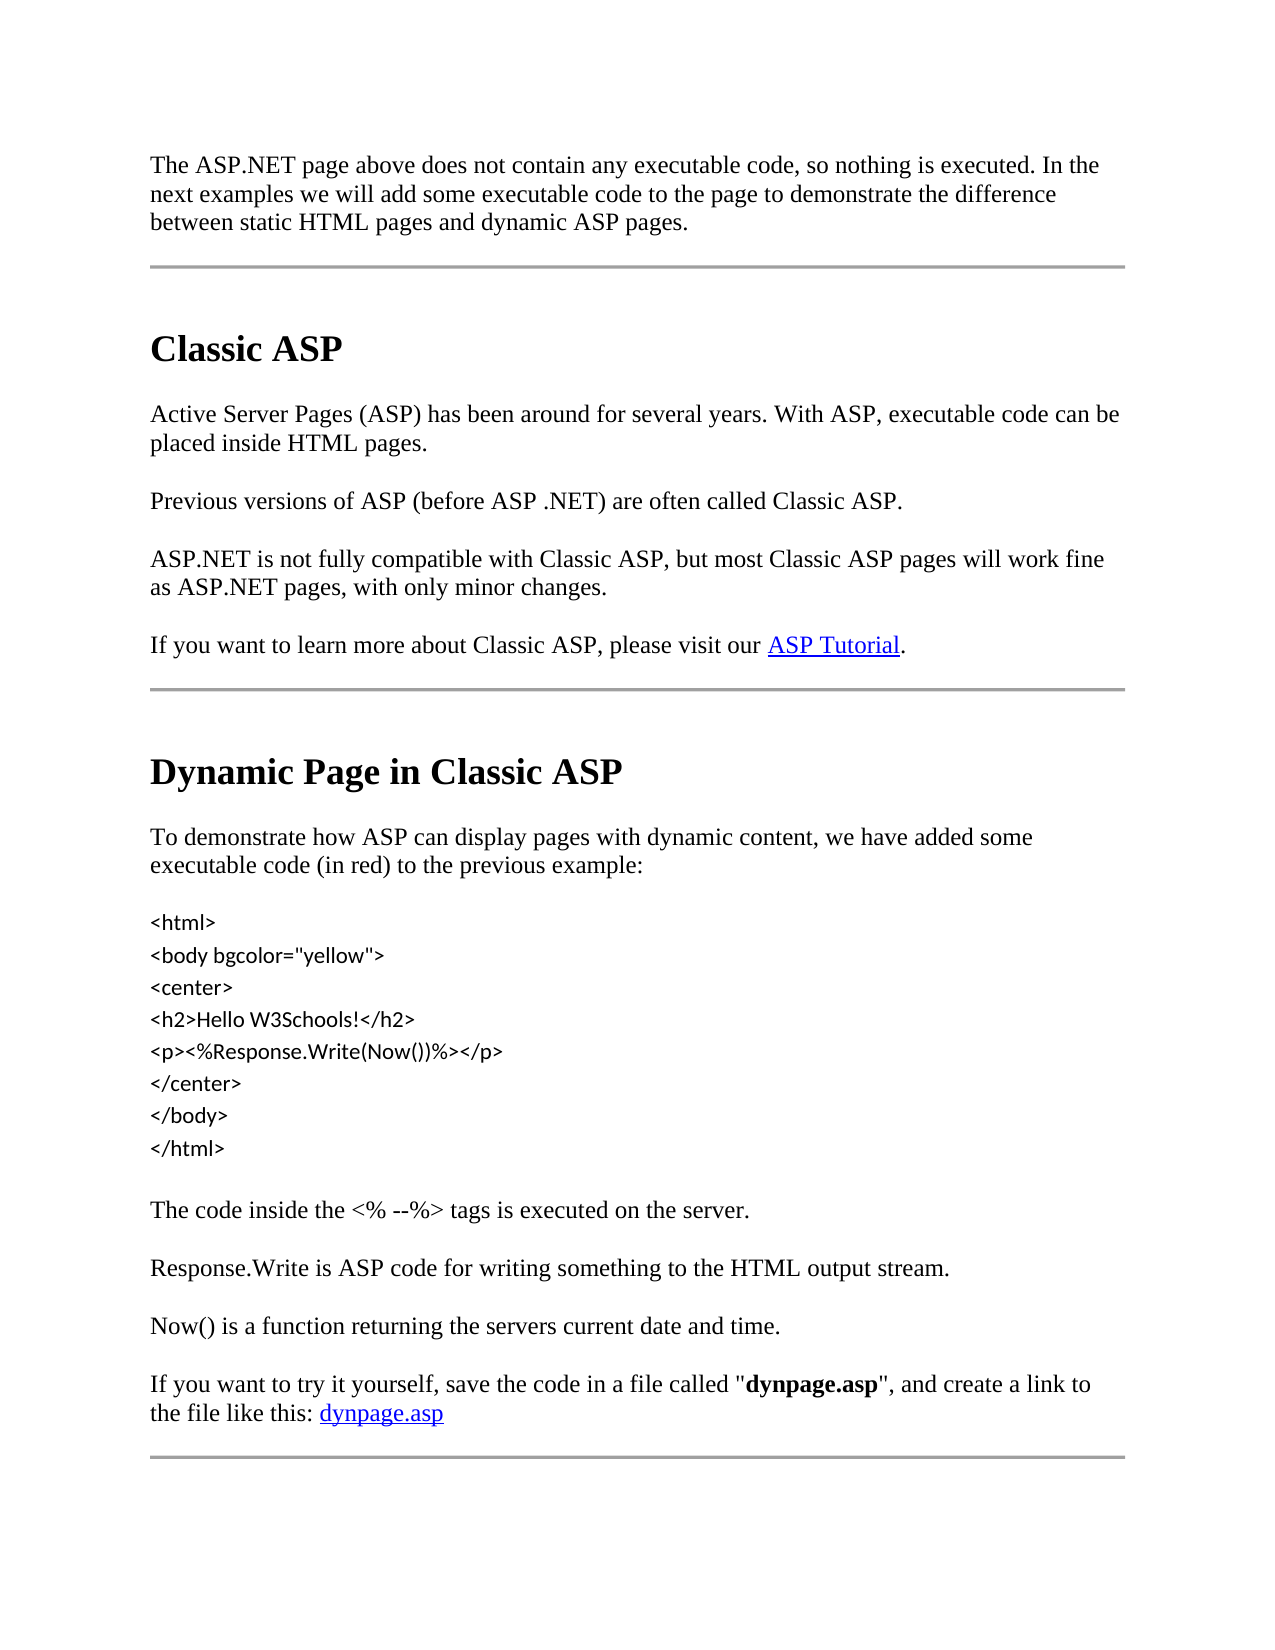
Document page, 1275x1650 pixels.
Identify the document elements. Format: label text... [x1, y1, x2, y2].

text ASP.NET is not fully compatible with Classic ASP, but most Classic ASP pages will work fine as ASP.NET pages, with only minor changes. [150, 544, 1125, 601]
subtitle Dynamic Page in Classic ASP [150, 749, 1125, 793]
text The ASP.NET page above does not contain any executable code, so nothing is executed. In the next examples we will add some executable code to the page to demonstrate the difference between static HTML pages and dynamic ASP pages. [150, 150, 1125, 236]
text <html> <body bgcolor="yellow"> <center> <h2>Hello W3Schools!</h2> <p><%Response.Write(Now())%></p> </center> </body> </html> [150, 908, 1125, 1162]
text Now() is a function returning the servers current date and time. [150, 1311, 1125, 1340]
subtitle Classic ASP [150, 327, 1125, 370]
text To demonstrate how ASP can display pages with dynamic content, we have added some executable code (in red) to the previous example: [150, 822, 1125, 879]
text If you want to learn more about Classic ASP, please visit our ASP Tutorial. [150, 630, 1125, 659]
text Response.Write is ASP code for writing something to the HTML output stream. [150, 1253, 1125, 1282]
text If you want to try it yourself, save the code in a file called "dynpage.asp", and create a link to the file like this: dynpage.asp [150, 1369, 1125, 1426]
text The code inside the <% --%> tags is executed on the server. [150, 1195, 1125, 1224]
text Active Server Pages (ASP) has been around for several years. With ASP, executable code can be placed inside HTML pages. [150, 399, 1125, 457]
text Previous versions of ASP (before ASP .NET) are often called Classic ASP. [150, 486, 1125, 514]
